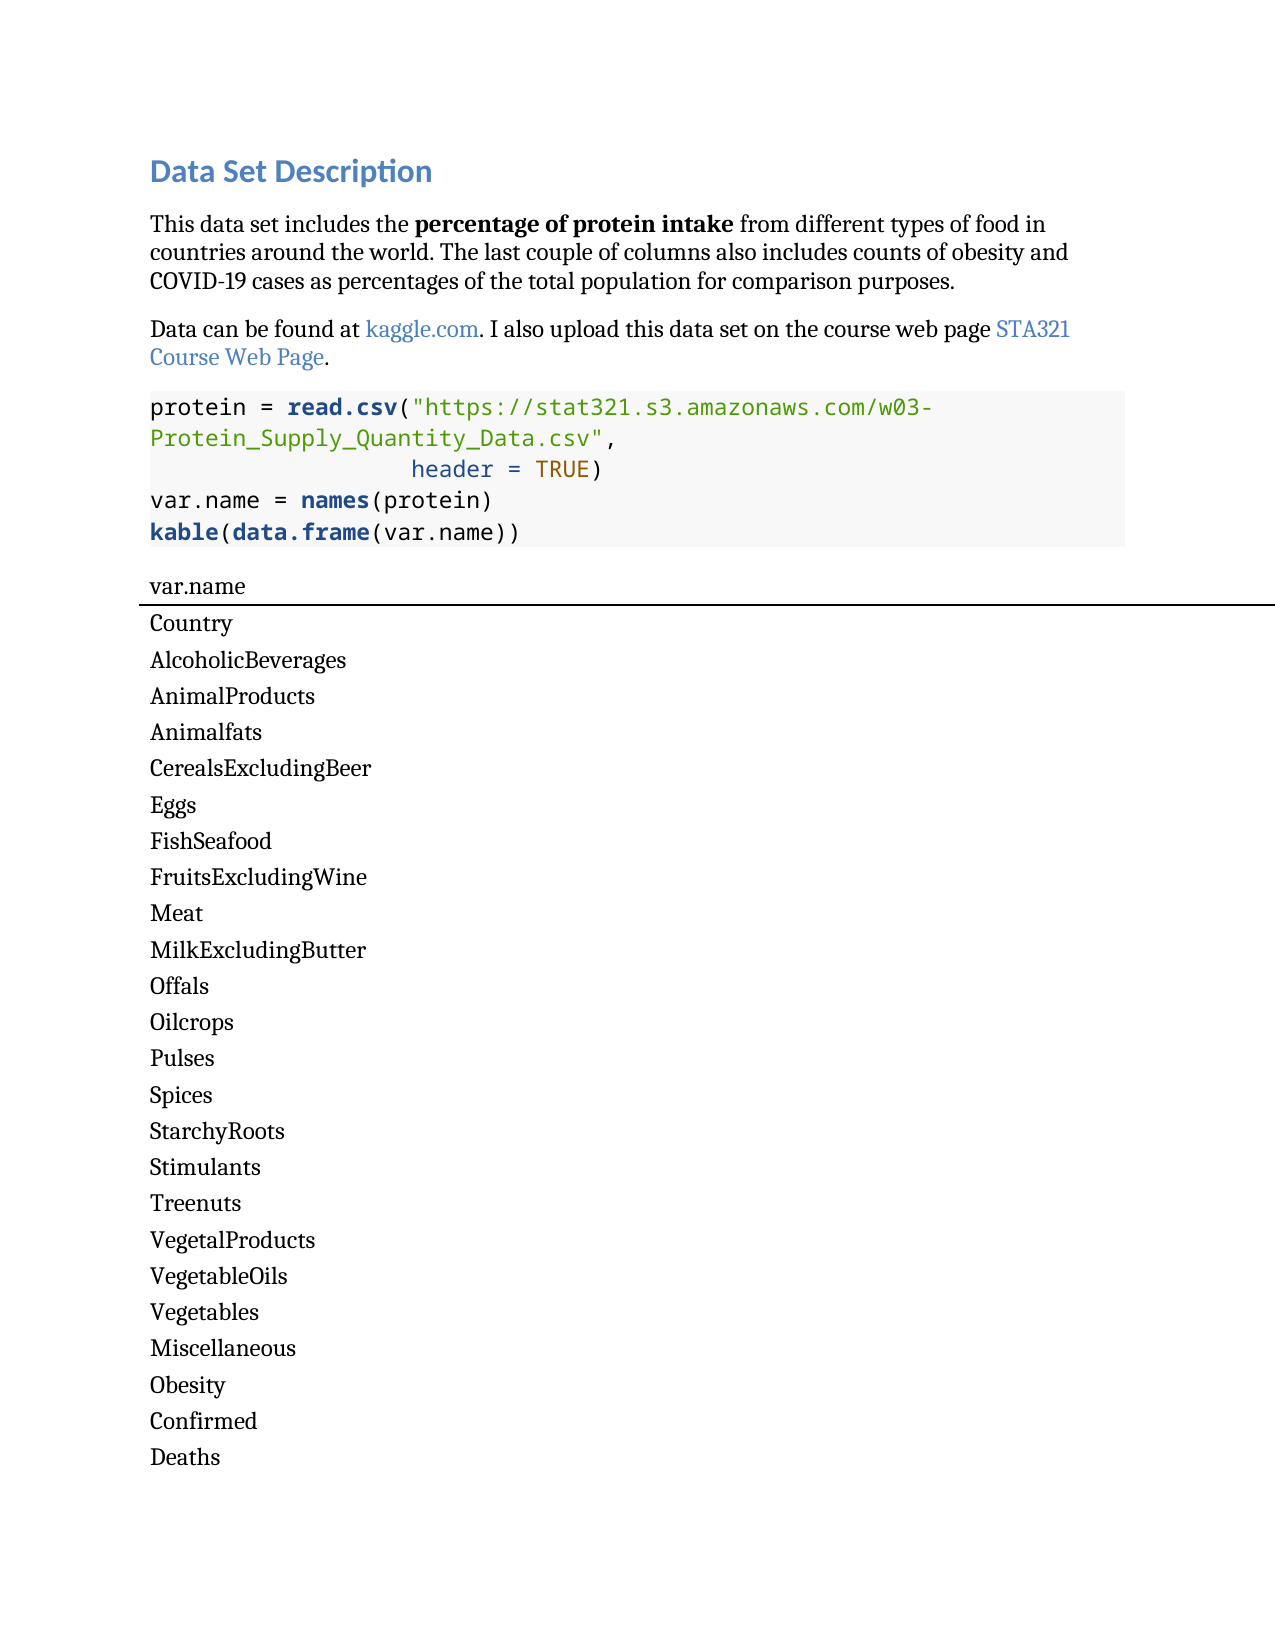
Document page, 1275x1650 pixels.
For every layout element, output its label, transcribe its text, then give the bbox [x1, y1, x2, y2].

table_cell Miscellaneous [139, 1331, 1275, 1367]
table_cell CerealsExcludingBeer [139, 751, 1275, 787]
table_cell Obesity [139, 1367, 1275, 1403]
text Data can be found at kaggle.com. I also upload this data set on the course web page STA321 Course Web Page. [150, 314, 1125, 372]
text protein = read.csv("https://stat321.s3.amazonaws.com/w03-Protein_Supply_Quantity_Data.csv", header = TRUE) var.name = names(protein) kable(data.frame(var.name)) [150, 391, 1125, 547]
table_cell Pulses [139, 1041, 1275, 1077]
table_cell Offals [139, 968, 1275, 1004]
table_cell AnimalProducts [139, 678, 1275, 714]
table_cell Stimulants [139, 1149, 1275, 1186]
table_header var.name [139, 568, 1275, 604]
text This data set includes the percentage of protein intake from different types of food in countries around the world. The last couple of columns also includes counts of obesity and COVID-19 cases as percentages of the total population for comparison purposes. [150, 209, 1125, 296]
table_cell FishSeafood [139, 823, 1275, 859]
table_cell Oilcrops [139, 1004, 1275, 1041]
table_cell Animalfats [139, 714, 1275, 751]
table_cell Treenuts [139, 1186, 1275, 1222]
table_cell Confirmed [139, 1403, 1275, 1439]
table_cell Deaths [139, 1439, 1275, 1476]
table_cell Vegetables [139, 1294, 1275, 1331]
table_cell VegetableOils [139, 1258, 1275, 1294]
table_cell AlcoholicBeverages [139, 642, 1275, 678]
subtitle Data Set Description [150, 150, 1125, 191]
table_cell Eggs [139, 787, 1275, 823]
table_cell FruitsExcludingWine [139, 859, 1275, 896]
table_cell VegetalProducts [139, 1222, 1275, 1258]
table_cell MilkExcludingButter [139, 932, 1275, 968]
table_cell Meat [139, 896, 1275, 932]
table_cell Spices [139, 1077, 1275, 1113]
table_cell Country [139, 606, 1275, 642]
table_cell StarchyRoots [139, 1113, 1275, 1149]
